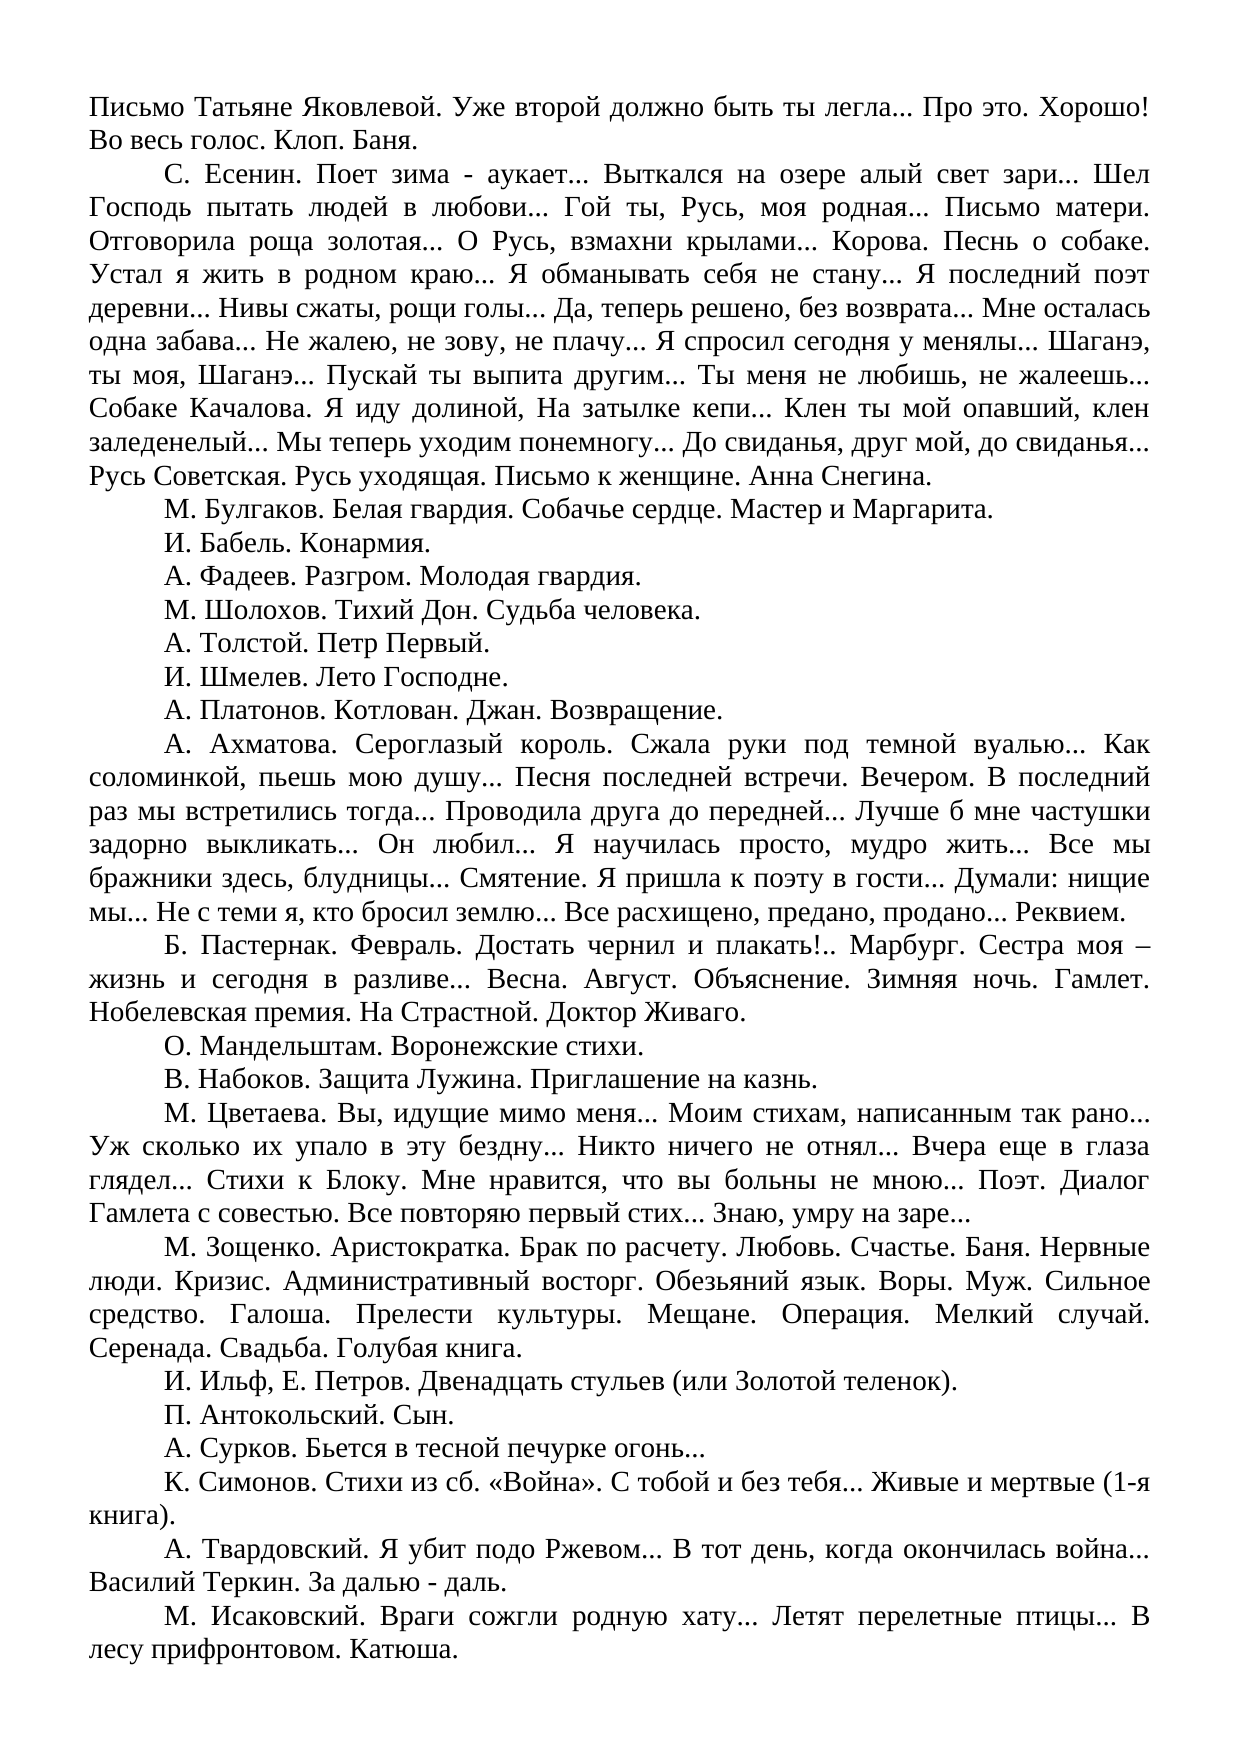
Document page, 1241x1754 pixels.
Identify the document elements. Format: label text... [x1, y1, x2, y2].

text П. Антокольский. Сын. [89, 1397, 1152, 1430]
text М. Цветаева. Вы, идущие мимо меня... Моим стихам, написанным так рано... Уж сколько их упало в эту бездну... Никто ничего не отнял... Вчера еще в глаза глядел... Стихи к Блоку. Мне нравится, что вы больны не мною... Поэт. Диалог Гамлета с совестью. Все повторяю первый стих... Знаю, умру на заре... [89, 1095, 1152, 1229]
text В. Набоков. Защита Лужина. Приглашение на казнь. [89, 1061, 1152, 1095]
text А. Сурков. Бьется в тесной печурке огонь... [89, 1430, 1152, 1464]
text М. Шолохов. Тихий Дон. Судьба человека. [89, 592, 1152, 625]
text К. Симонов. Стихи из сб. «Война». С тобой и без тебя... Живые и мертвые (1-я книга). [89, 1464, 1152, 1531]
text А. Фадеев. Разгром. Молодая гвардия. [89, 558, 1152, 592]
text И. Бабель. Конармия. [89, 525, 1152, 558]
text А. Толстой. Петр Первый. [89, 625, 1152, 659]
text И. Ильф, Е. Петров. Двенадцать стульев (или Золотой теленок). [89, 1363, 1152, 1397]
text С. Есенин. Поет зима - аукает... Выткался на озере алый свет зари... Шел Господь пытать людей в любови... Гой ты, Русь, моя родная... Письмо матери. Отговорила роща золотая... О Русь, взмахни крылами... Корова. Песнь о собаке. Устал я жить в родном краю... Я обманывать себя не стану... Я последний поэт деревни... Нивы сжаты, рощи голы... Да, теперь решено, без возврата... Мне осталась одна забава... Не жалею, не зову, не плачу... Я спросил сегодня у менялы... Шаганэ, ты моя, Шаганэ... Пускай ты выпита другим... Ты меня не любишь, не жалеешь... Собаке Качалова. Я иду долиной, На затылке кепи... Клен ты мой опавший, клен заледенелый... Мы теперь уходим понемногу... До свиданья, друг мой, до свиданья... Русь Советская. Русь уходящая. Письмо к женщине. Анна Снегина. [89, 156, 1152, 491]
text И. Шмелев. Лето Господне. [89, 659, 1152, 692]
text Б. Пастернак. Февраль. Достать чернил и плакать!.. Марбург. Сестра моя – жизнь и сегодня в разливе... Весна. Август. Объяснение. Зимняя ночь. Гамлет. Нобелевская премия. На Страстной. Доктор Живаго. [89, 927, 1152, 1028]
text М. Зощенко. Аристократка. Брак по расчету. Любовь. Счастье. Баня. Нервные люди. Кризис. Административный восторг. Обезьяний язык. Воры. Муж. Сильное средство. Галоша. Прелести культуры. Мещане. Операция. Мелкий случай. Серенада. Свадьба. Голубая книга. [89, 1229, 1152, 1363]
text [89, 89, 1152, 156]
text М. Исаковский. Враги сожгли родную хату... Летят перелетные птицы... В лесу прифронтовом. Катюша. [89, 1598, 1152, 1665]
text А. Платонов. Котлован. Джан. Возвращение. [89, 692, 1152, 726]
text М. Булгаков. Белая гвардия. Собачье сердце. Мастер и Маргарита. [89, 491, 1152, 525]
text А. Твардовский. Я убит подо Ржевом... В тот день, когда окончилась война... Василий Теркин. За далью - даль. [89, 1531, 1152, 1598]
text А. Ахматова. Сероглазый король. Сжала руки под темной вуалью... Как соломинкой, пьешь мою душу... Песня последней встречи. Вечером. В последний раз мы встретились тогда... Проводила друга до передней... Лучше б мне частушки задорно выкликать... Он любил... Я научилась просто, мудро жить... Все мы бражники здесь, блудницы... Смятение. Я пришла к поэту в гости... Думали: нищие мы... Не с теми я, кто бросил землю... Все расхищено, предано, продано... Реквием. [89, 726, 1152, 927]
text О. Мандельштам. Воронежские стихи. [89, 1028, 1152, 1061]
